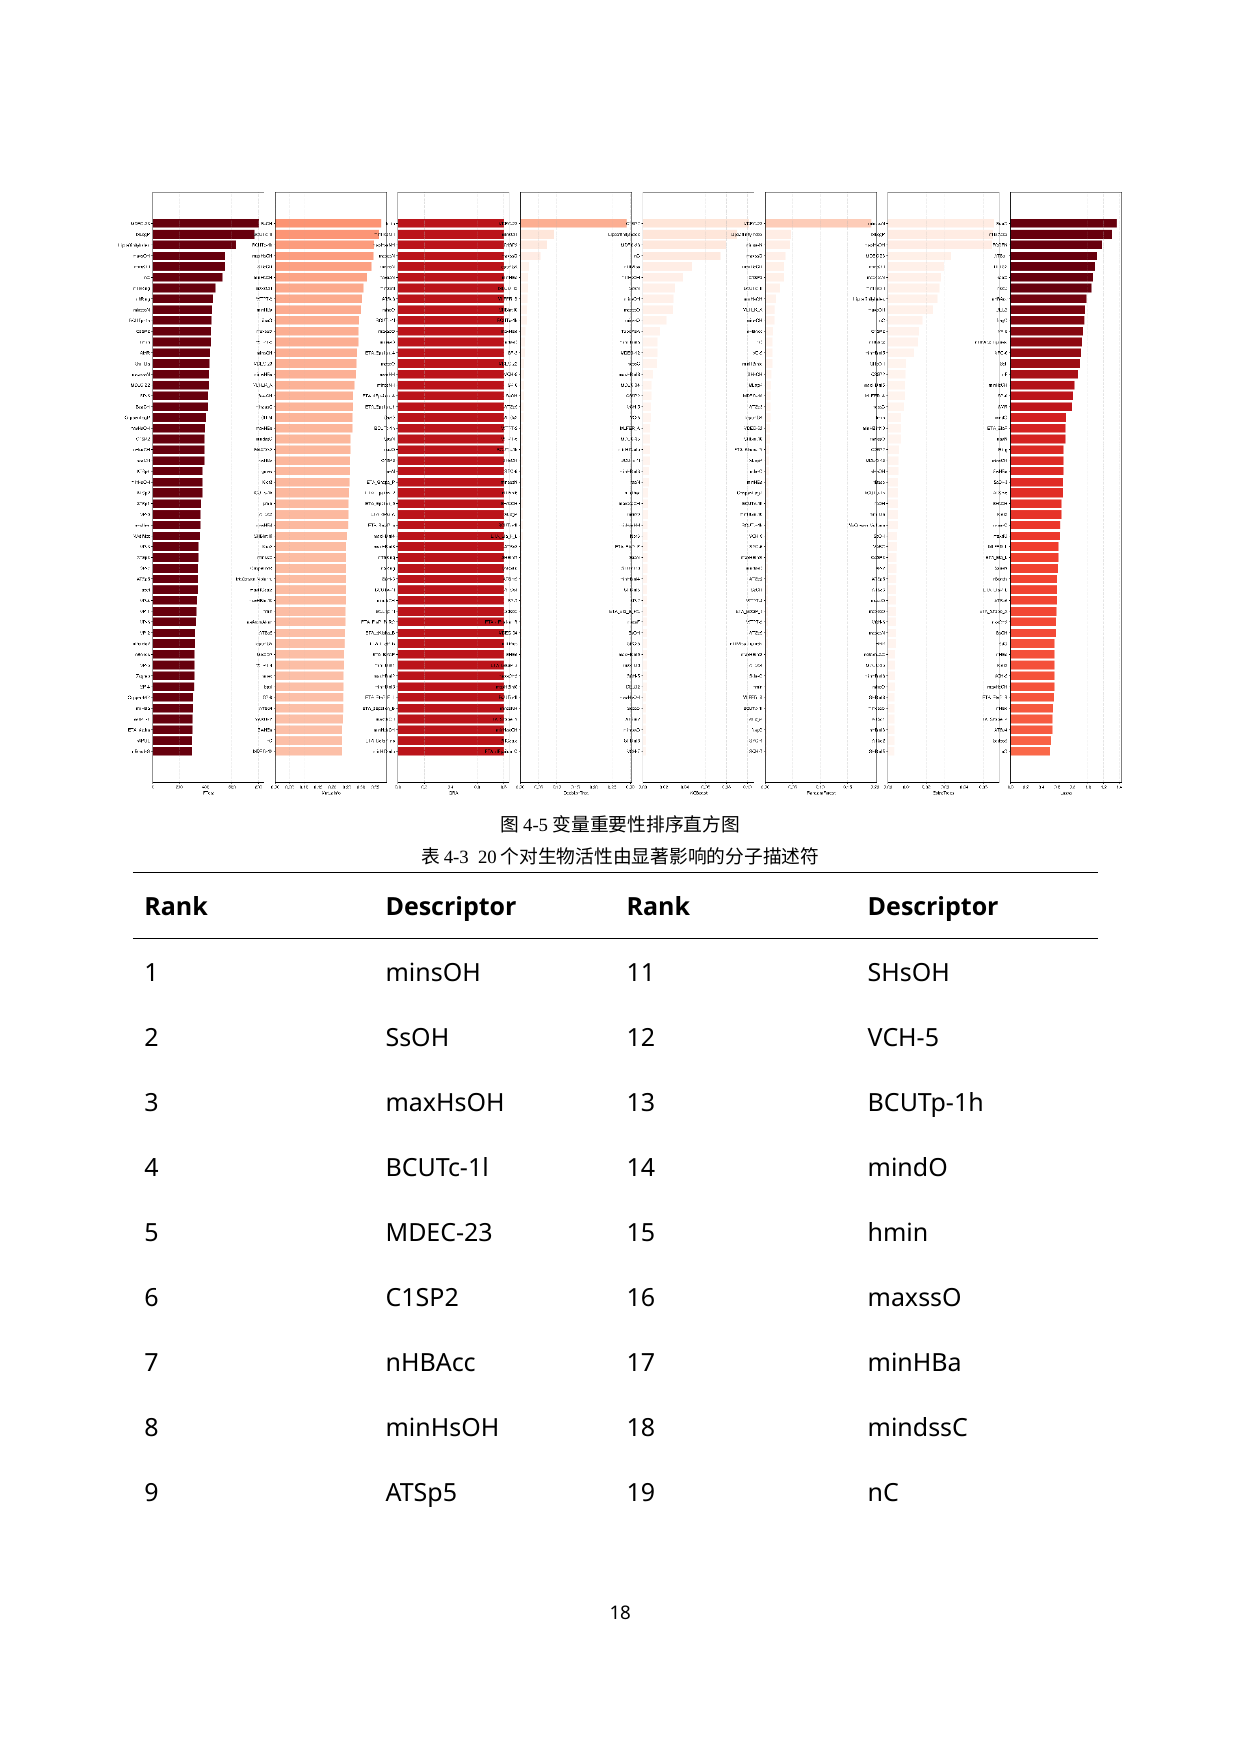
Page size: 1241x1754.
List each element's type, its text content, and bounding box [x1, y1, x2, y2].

table_cell hmin [856, 1199, 1097, 1264]
table_cell VCH-5 [856, 1004, 1097, 1069]
table_cell MDEC-23 [374, 1199, 615, 1264]
table_cell 19 [615, 1459, 856, 1524]
table_cell C1SP2 [374, 1264, 615, 1329]
table_cell 11 [615, 939, 856, 1004]
table_cell SHsOH [856, 939, 1097, 1004]
table_cell nC [856, 1459, 1097, 1524]
table_cell BCUTp-1h [856, 1069, 1097, 1134]
table_header Descriptor [856, 873, 1097, 938]
table_header Descriptor [374, 873, 615, 938]
table_cell maxssO [856, 1264, 1097, 1329]
table_cell nHBAcc [374, 1329, 615, 1394]
table_cell minsOH [374, 939, 615, 1004]
table_cell 18 [615, 1394, 856, 1459]
table_cell 14 [615, 1134, 856, 1199]
table_cell maxHsOH [374, 1069, 615, 1134]
table_cell 8 [133, 1394, 374, 1459]
table_cell BCUTc-1l [374, 1134, 615, 1199]
table_cell 15 [615, 1199, 856, 1264]
table_header Rank [133, 873, 374, 938]
table_cell 3 [133, 1069, 374, 1134]
table_cell 1 [133, 939, 374, 1004]
table_cell SsOH [374, 1004, 615, 1069]
table_cell 4 [133, 1134, 374, 1199]
table_cell mindO [856, 1134, 1097, 1199]
table_cell 12 [615, 1004, 856, 1069]
table_cell 5 [133, 1199, 374, 1264]
text 表4-3 20个对生物活性由显著影响的分子描述符 [133, 839, 1107, 872]
table_header 图4-5 变量重要性排序直方图 [74, 190, 1166, 839]
table_cell 17 [615, 1329, 856, 1394]
table_cell minHBa [856, 1329, 1097, 1394]
table_cell 13 [615, 1069, 856, 1134]
table_cell 2 [133, 1004, 374, 1069]
picture [116, 189, 1125, 798]
table_cell minHsOH [374, 1394, 615, 1459]
table_cell 7 [133, 1329, 374, 1394]
table_cell 6 [133, 1264, 374, 1329]
table_cell 16 [615, 1264, 856, 1329]
table_cell ATSp5 [374, 1459, 615, 1524]
table_cell mindssC [856, 1394, 1097, 1459]
table_header Rank [615, 873, 856, 938]
table_cell 9 [133, 1459, 374, 1524]
